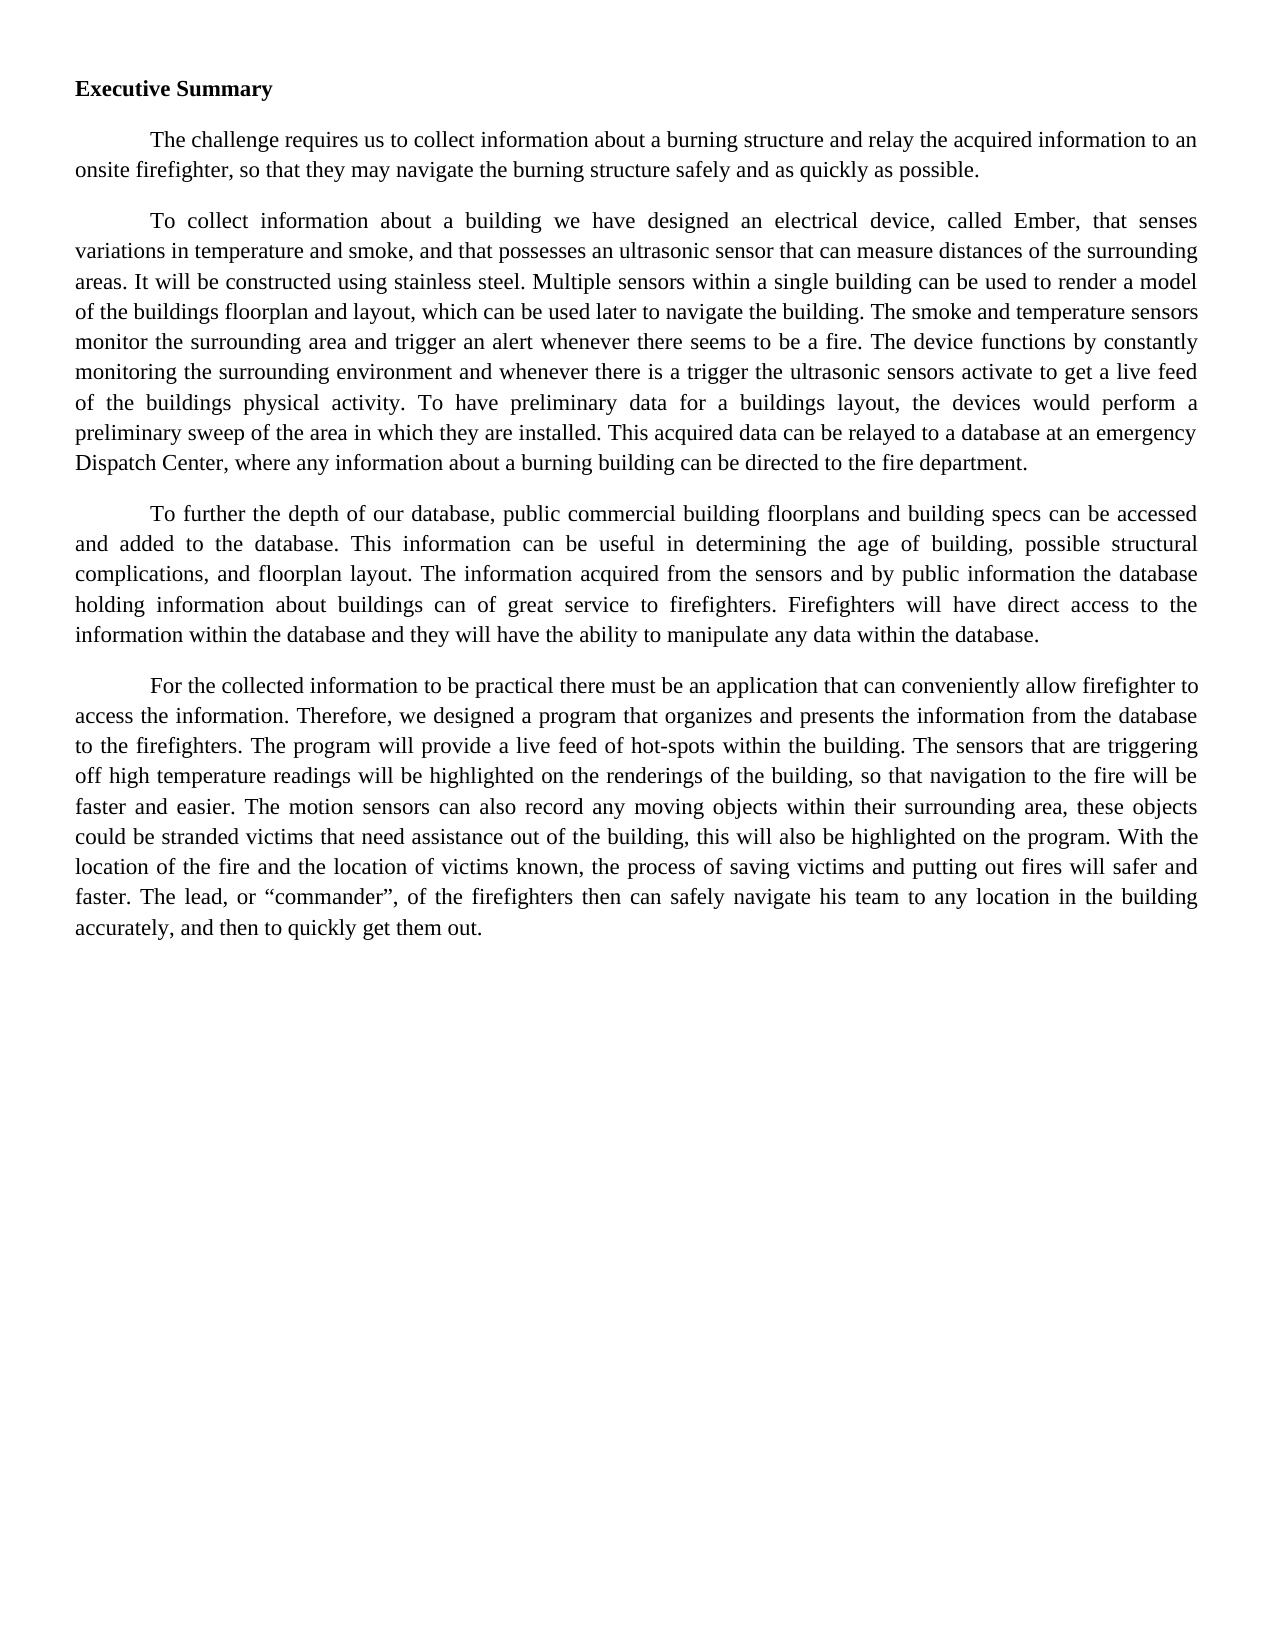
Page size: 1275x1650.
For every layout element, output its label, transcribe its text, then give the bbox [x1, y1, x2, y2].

text For the collected information to be practical there must be an application that can conveniently allow firefighter to access the information. Therefore, we designed a program that organizes and presents the information from the database to the firefighters. The program will provide a live feed of hot-spots within the building. The sensors that are triggering off high temperature readings will be highlighted on the renderings of the building, so that navigation to the fire will be faster and easier. The motion sensors can also record any moving objects within their surrounding area, these objects could be stranded victims that need assistance out of the building, this will also be highlighted on the program. With the location of the fire and the location of victims known, the process of saving victims and putting out fires will safer and faster. The lead, or “commander”, of the firefighters then can safely navigate his team to any location in the building accurately, and then to quickly get them out. [75, 672, 1200, 940]
text The challenge requires us to collect information about a burning structure and relay the acquired information to an onsite firefighter, so that they may navigate the burning structure safely and as quickly as possible. [75, 126, 1200, 183]
text Executive Summary [75, 75, 1200, 101]
text To collect information about a building we have designed an electrical device, called Ember, that senses variations in temperature and smoke, and that possesses an ultrasonic sensor that can measure distances of the surrounding areas. It will be constructed using stainless steel. Multiple sensors within a single building can be used to render a model of the buildings floorplan and layout, which can be used later to navigate the building. The smoke and temperature sensors monitor the surrounding area and trigger an alert whenever there seems to be a fire. The device functions by constantly monitoring the surrounding environment and whenever there is a trigger the ultrasonic sensors activate to get a live feed of the buildings physical activity. To have preliminary data for a buildings layout, the devices would perform a preliminary sweep of the area in which they are installed. This acquired data can be relayed to a database at an emergency Dispatch Center, where any information about a burning building can be directed to the fire department. [75, 207, 1200, 475]
text To further the depth of our database, public commercial building floorplans and building specs can be accessed and added to the database. This information can be useful in determining the age of building, possible structural complications, and floorplan layout. The information acquired from the sensors and by public information the database holding information about buildings can of great service to firefighters. Firefighters will have direct access to the information within the database and they will have the ability to manipulate any data within the database. [75, 500, 1200, 647]
